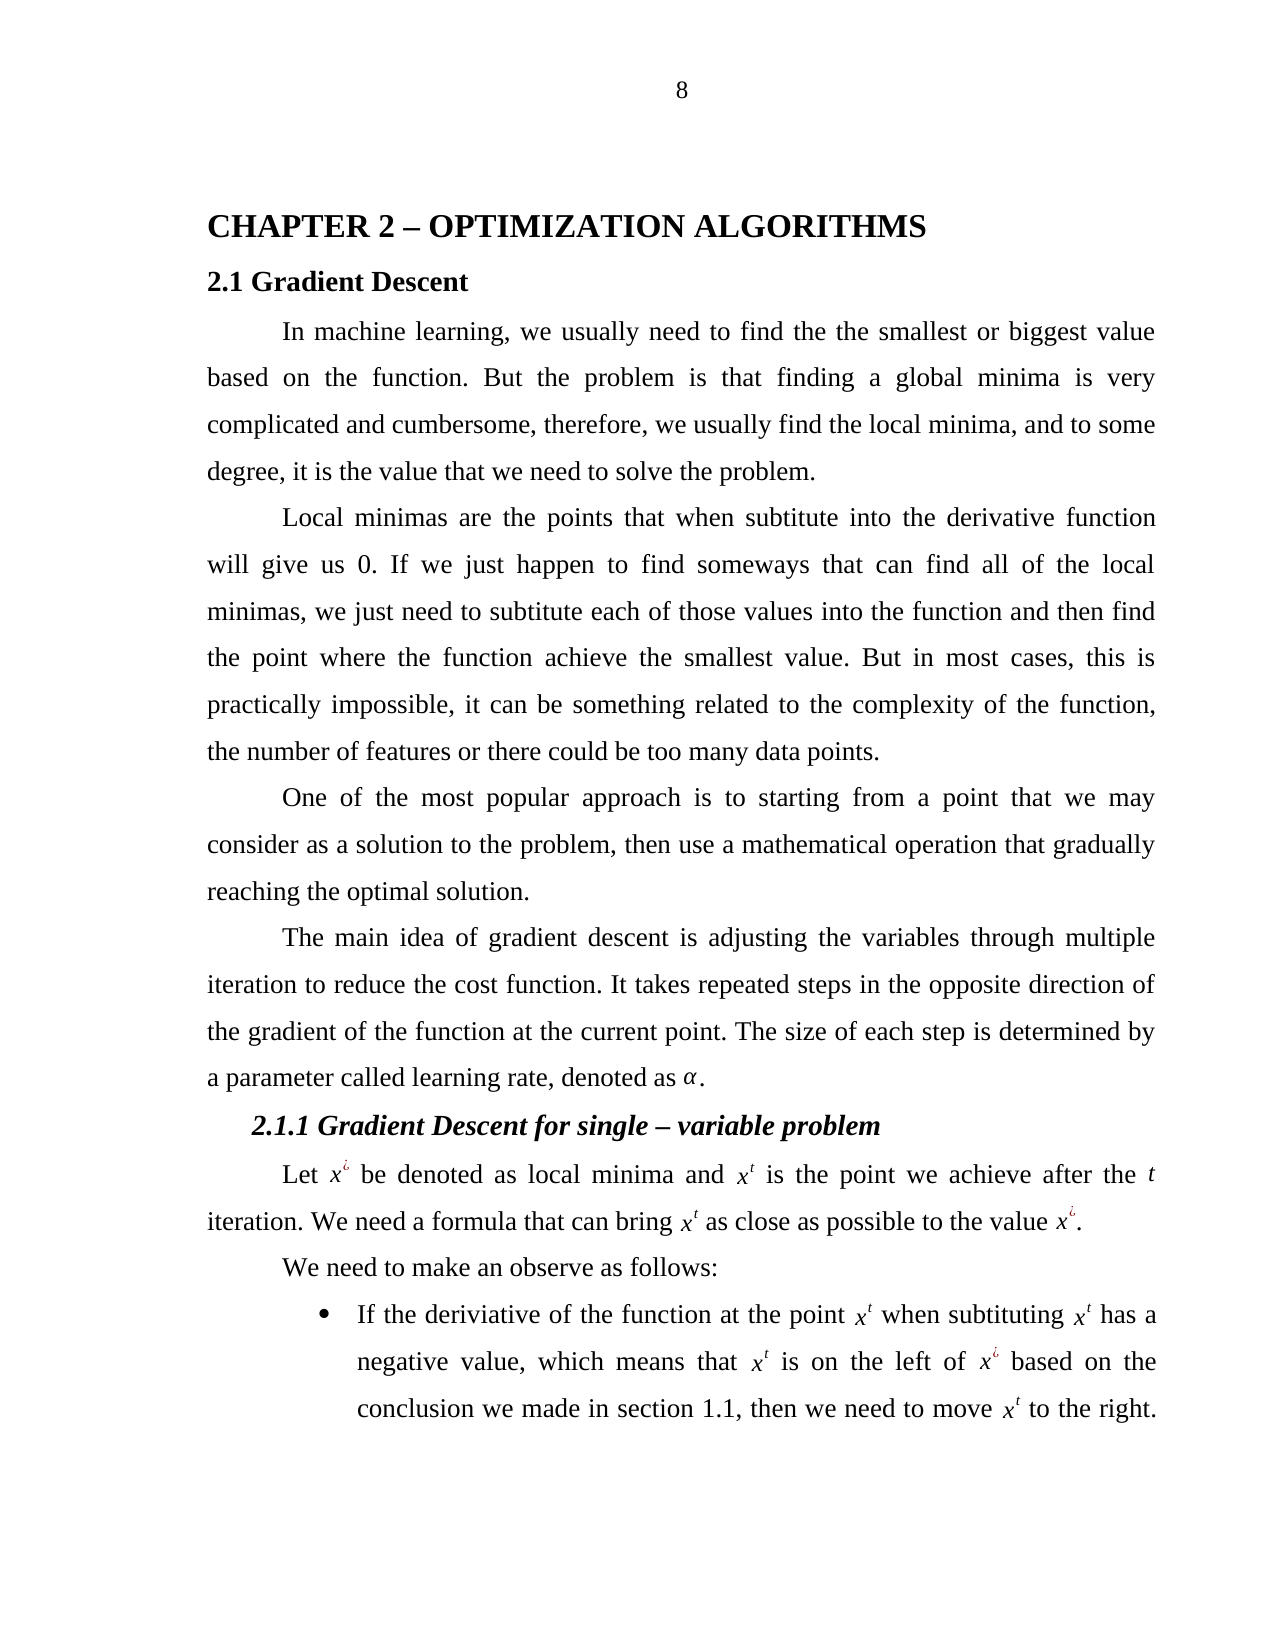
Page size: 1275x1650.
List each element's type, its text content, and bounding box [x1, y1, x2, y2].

text The main idea of gradient descent is adjusting the variables through multiple iteration to reduce the cost function. It takes repeated steps in the opposite direction of the gradient of the function at the current point. The size of each step is determined by a parameter called learning rate, denoted as . [207, 921, 1157, 1092]
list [319, 1298, 1157, 1423]
text 2.1 Gradient Descent [207, 264, 1157, 298]
text One of the most popular approach is to starting from a point that we may consider as a solution to the problem, then use a mathematical operation that gradually reaching the optimal solution. [207, 781, 1157, 906]
text CHAPTER 2 – OPTIMIZATION ALGORITHMS [207, 207, 1157, 245]
text We need to make an observe as follows: [207, 1252, 1157, 1283]
text Let be denoted as local minima and is the point we achieve after the iteration. We need a formula that can bring as close as possible to the value . [207, 1158, 1157, 1236]
text 2.1.1 Gradient Descent for single – variable problem [244, 1108, 1157, 1141]
text In machine learning, we usually need to find the the smallest or biggest value based on the function. But the problem is that finding a global minima is very complicated and cumbersome, therefore, we usually find the local minima, and to some degree, it is the value that we need to solve the problem. [207, 314, 1157, 486]
text Local minimas are the points that when subtitute into the derivative function will give us 0. If we just happen to find someways that can find all of the local minimas, we just need to subtitute each of those values into the function and then find the point where the function achieve the smallest value. But in most cases, this is practically impossible, it can be something related to the complexity of the function, the number of features or there could be too many data points. [207, 501, 1157, 766]
